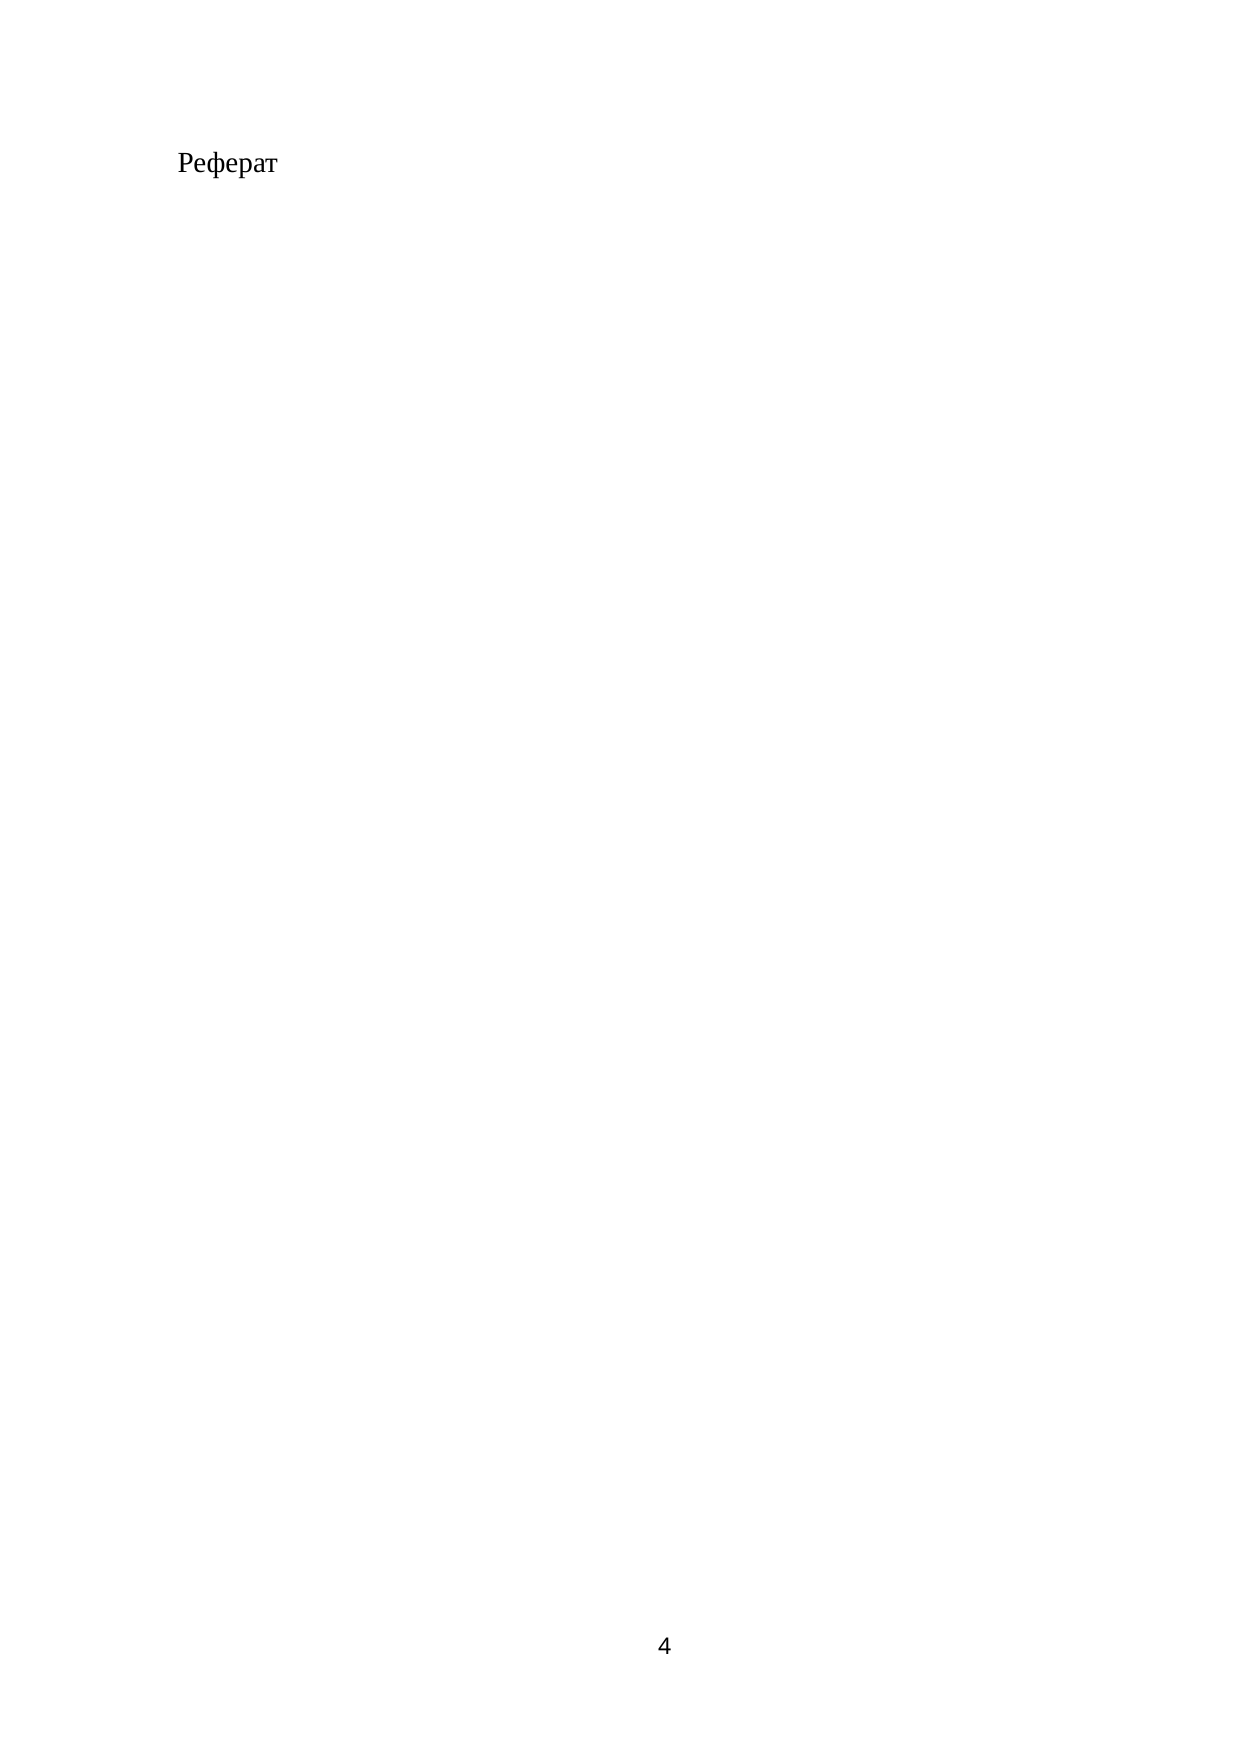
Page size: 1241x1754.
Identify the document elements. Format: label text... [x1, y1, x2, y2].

text Реферат [177, 145, 1152, 179]
